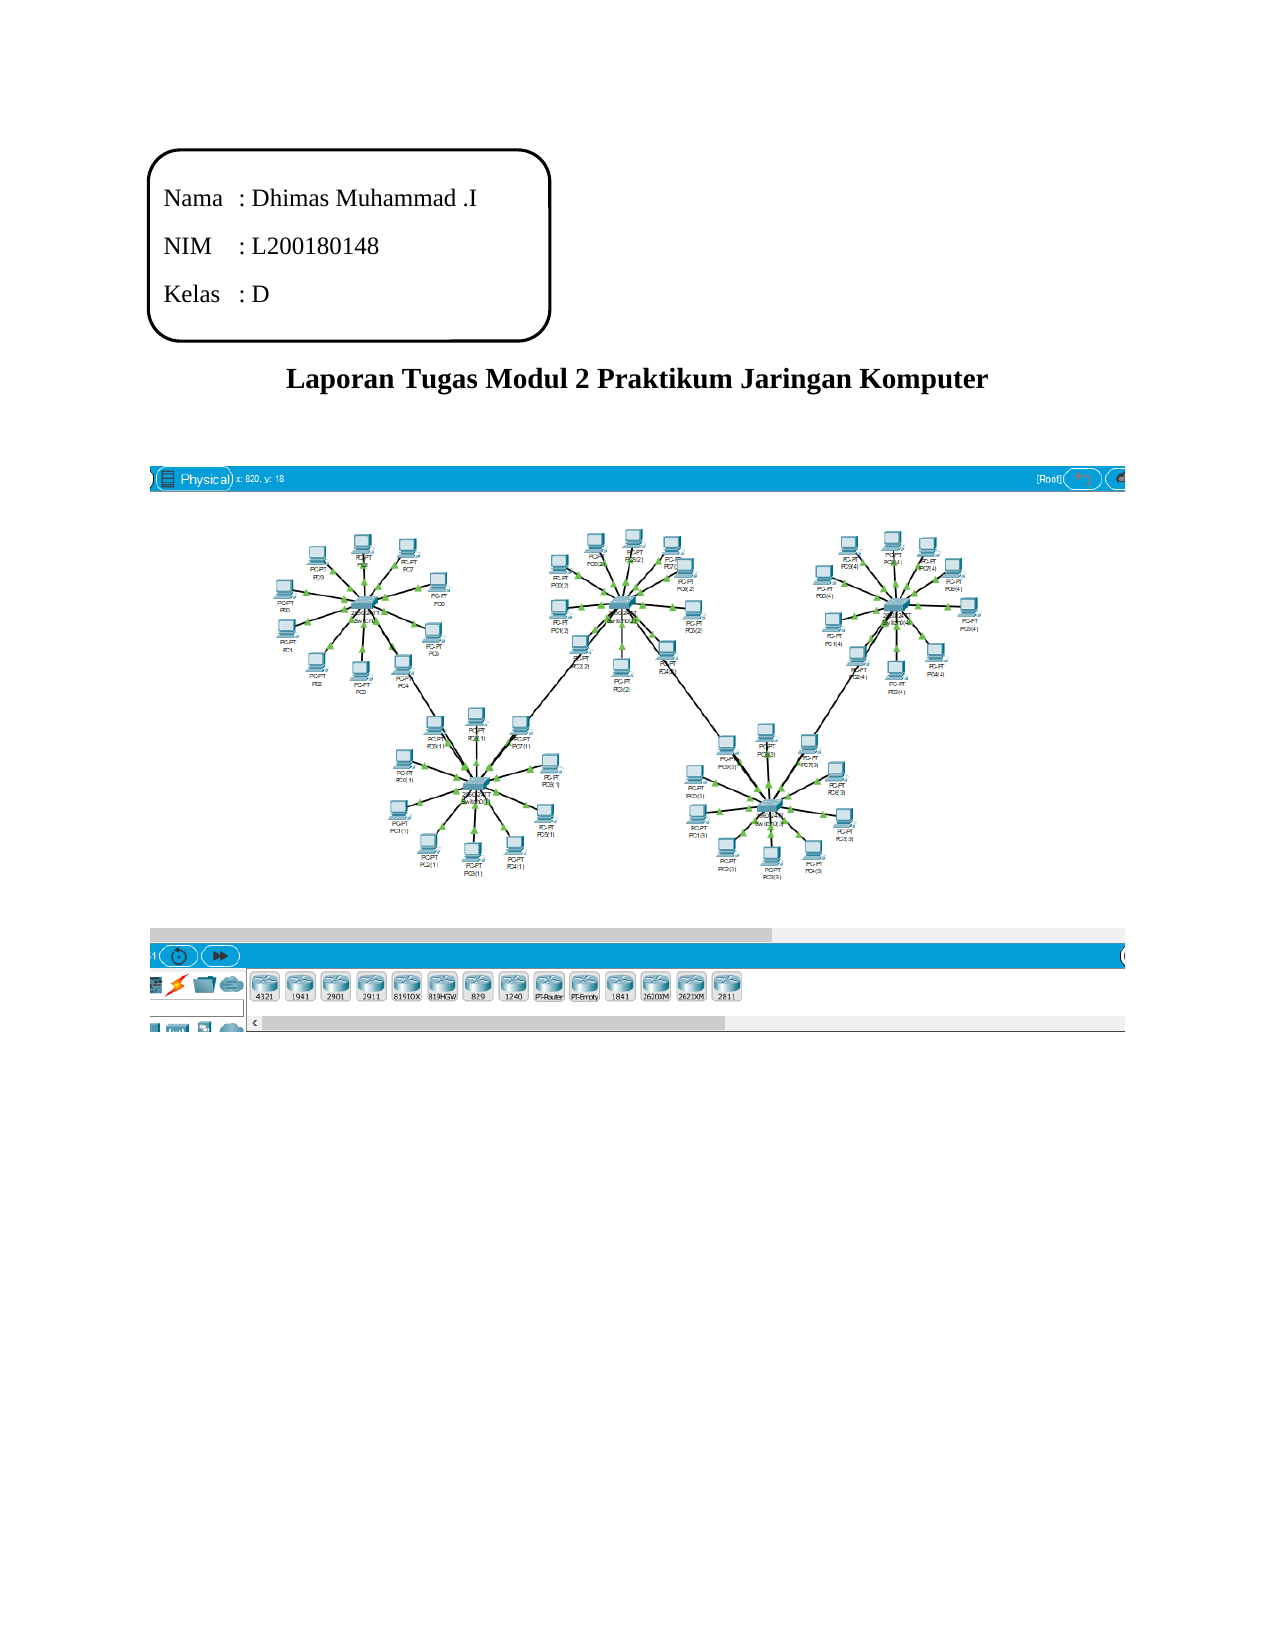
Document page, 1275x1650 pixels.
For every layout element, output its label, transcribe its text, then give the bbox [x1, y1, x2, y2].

picture [214, 953, 226, 959]
picture [150, 491, 1125, 943]
picture [1121, 947, 1125, 964]
picture [1117, 473, 1125, 481]
picture [150, 969, 1125, 1032]
text Laporan Tugas Modul 2 Praktikum Jaringan Komputer [150, 361, 1125, 395]
